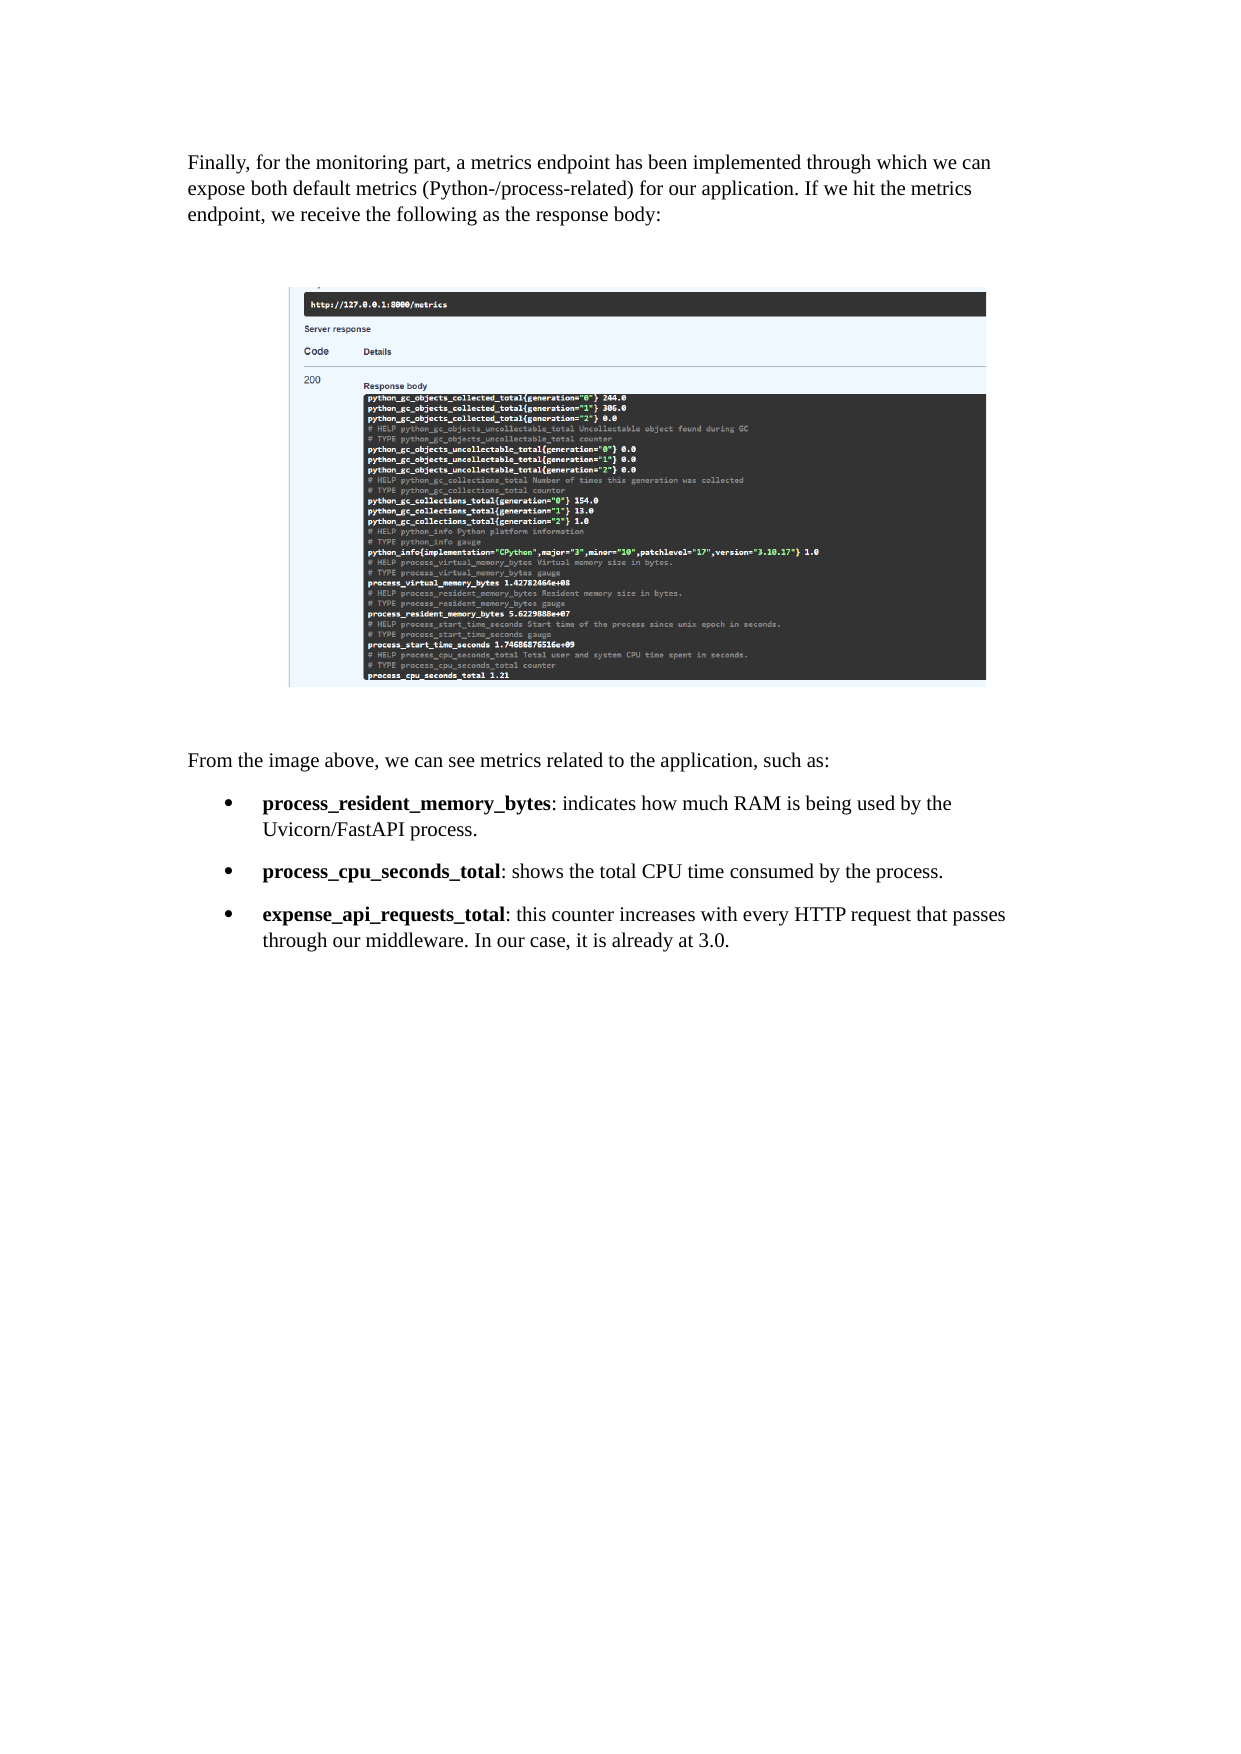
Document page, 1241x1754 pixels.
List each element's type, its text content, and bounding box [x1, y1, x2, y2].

picture [254, 287, 987, 687]
list process_resident_memory_bytes: indicates how much RAM is being used by the Uvicorn/FastAPI process. [225, 791, 1053, 841]
list expense_api_requests_total: this counter increases with every HTTP request that passes through our middleware. In our case, it is already at 3.0. [225, 902, 1053, 952]
list process_cpu_seconds_total: shows the total CPU time consumed by the process. [225, 859, 1053, 883]
text Finally, for the monitoring part, a metrics endpoint has been implemented through which we can expose both default metrics (Python-/process-related) for our application. If we hit the metrics endpoint, we receive the following as the response body: [187, 150, 1053, 226]
text From the image above, we can see metrics related to the application, such as: [187, 748, 1053, 772]
